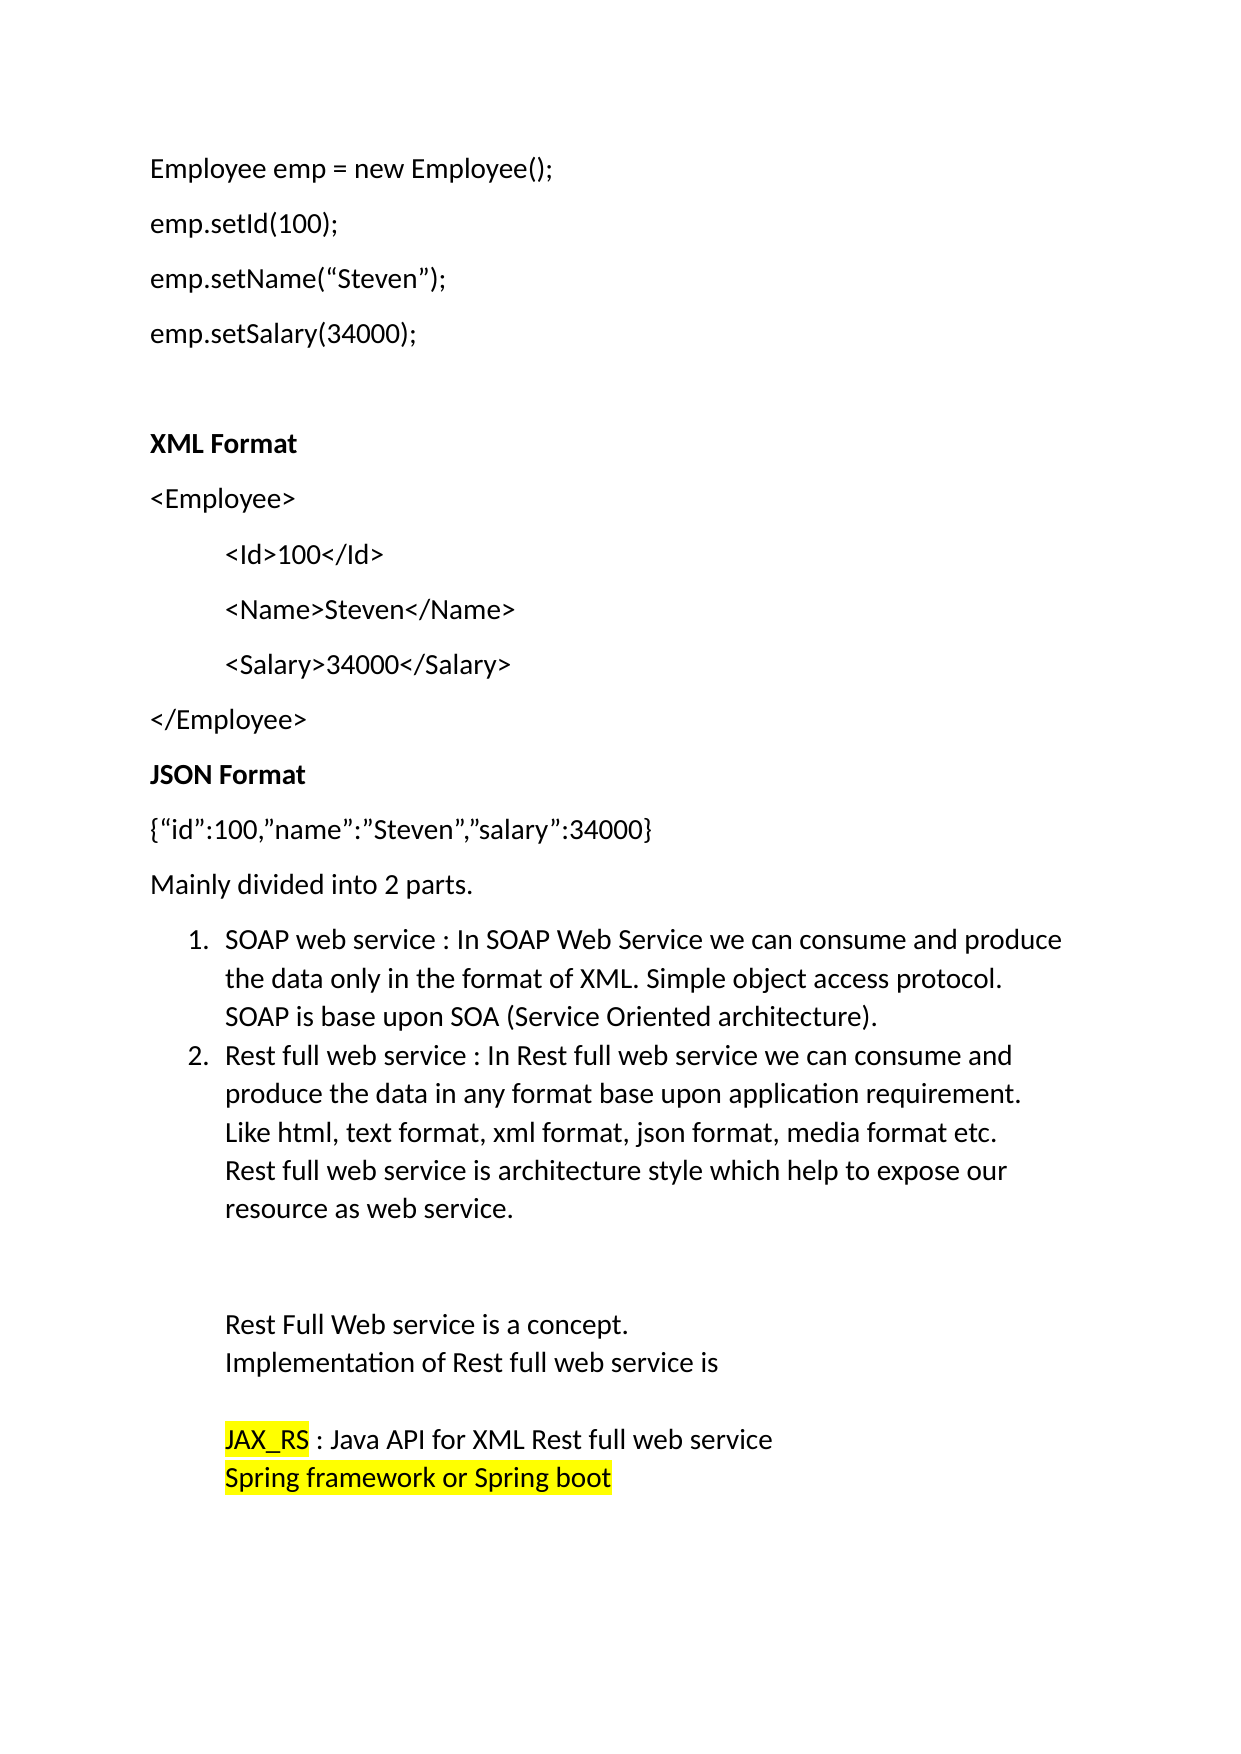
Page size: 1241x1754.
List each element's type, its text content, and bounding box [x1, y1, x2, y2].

list Rest Full Web service is a concept. [225, 1306, 1090, 1341]
text XML Format [150, 426, 1090, 461]
text emp.setId(100); [150, 205, 1090, 241]
list JAX_RS : Java API for XML Rest full web service [309, 1421, 1090, 1457]
text <Id>100</Id> [150, 536, 1090, 571]
text </Employee> [150, 701, 1090, 737]
list Spring framework or Spring boot [225, 1459, 1090, 1495]
list Implementation of Rest full web service is [225, 1344, 1090, 1380]
text <Salary>34000</Salary> [150, 646, 1090, 682]
text <Employee> [150, 481, 1090, 516]
list Like html, text format, xml format, json format, media format etc. [225, 1114, 1090, 1149]
text JSON Format [150, 756, 1090, 792]
text Employee emp = new Employee(); [150, 150, 1090, 186]
list Rest full web service is architecture style which help to expose our resource as web service. [225, 1152, 1090, 1226]
text {“id”:100,”name”:”Steven”,”salary”:34000} [150, 811, 1090, 847]
text Mainly divided into 2 parts. [150, 866, 1090, 902]
list Rest full web service : In Rest full web service we can consume and produce the data in any format base upon application requirement. [187, 1037, 1090, 1111]
list SOAP is base upon SOA (Service Oriented architecture). [225, 998, 1090, 1034]
list SOAP web service : In SOAP Web Service we can consume and produce the data only in the format of XML. Simple object access protocol. [187, 921, 1090, 996]
text emp.setName(“Steven”); [150, 260, 1090, 296]
text emp.setSalary(34000); [150, 315, 1090, 351]
text <Name>Steven</Name> [150, 591, 1090, 626]
